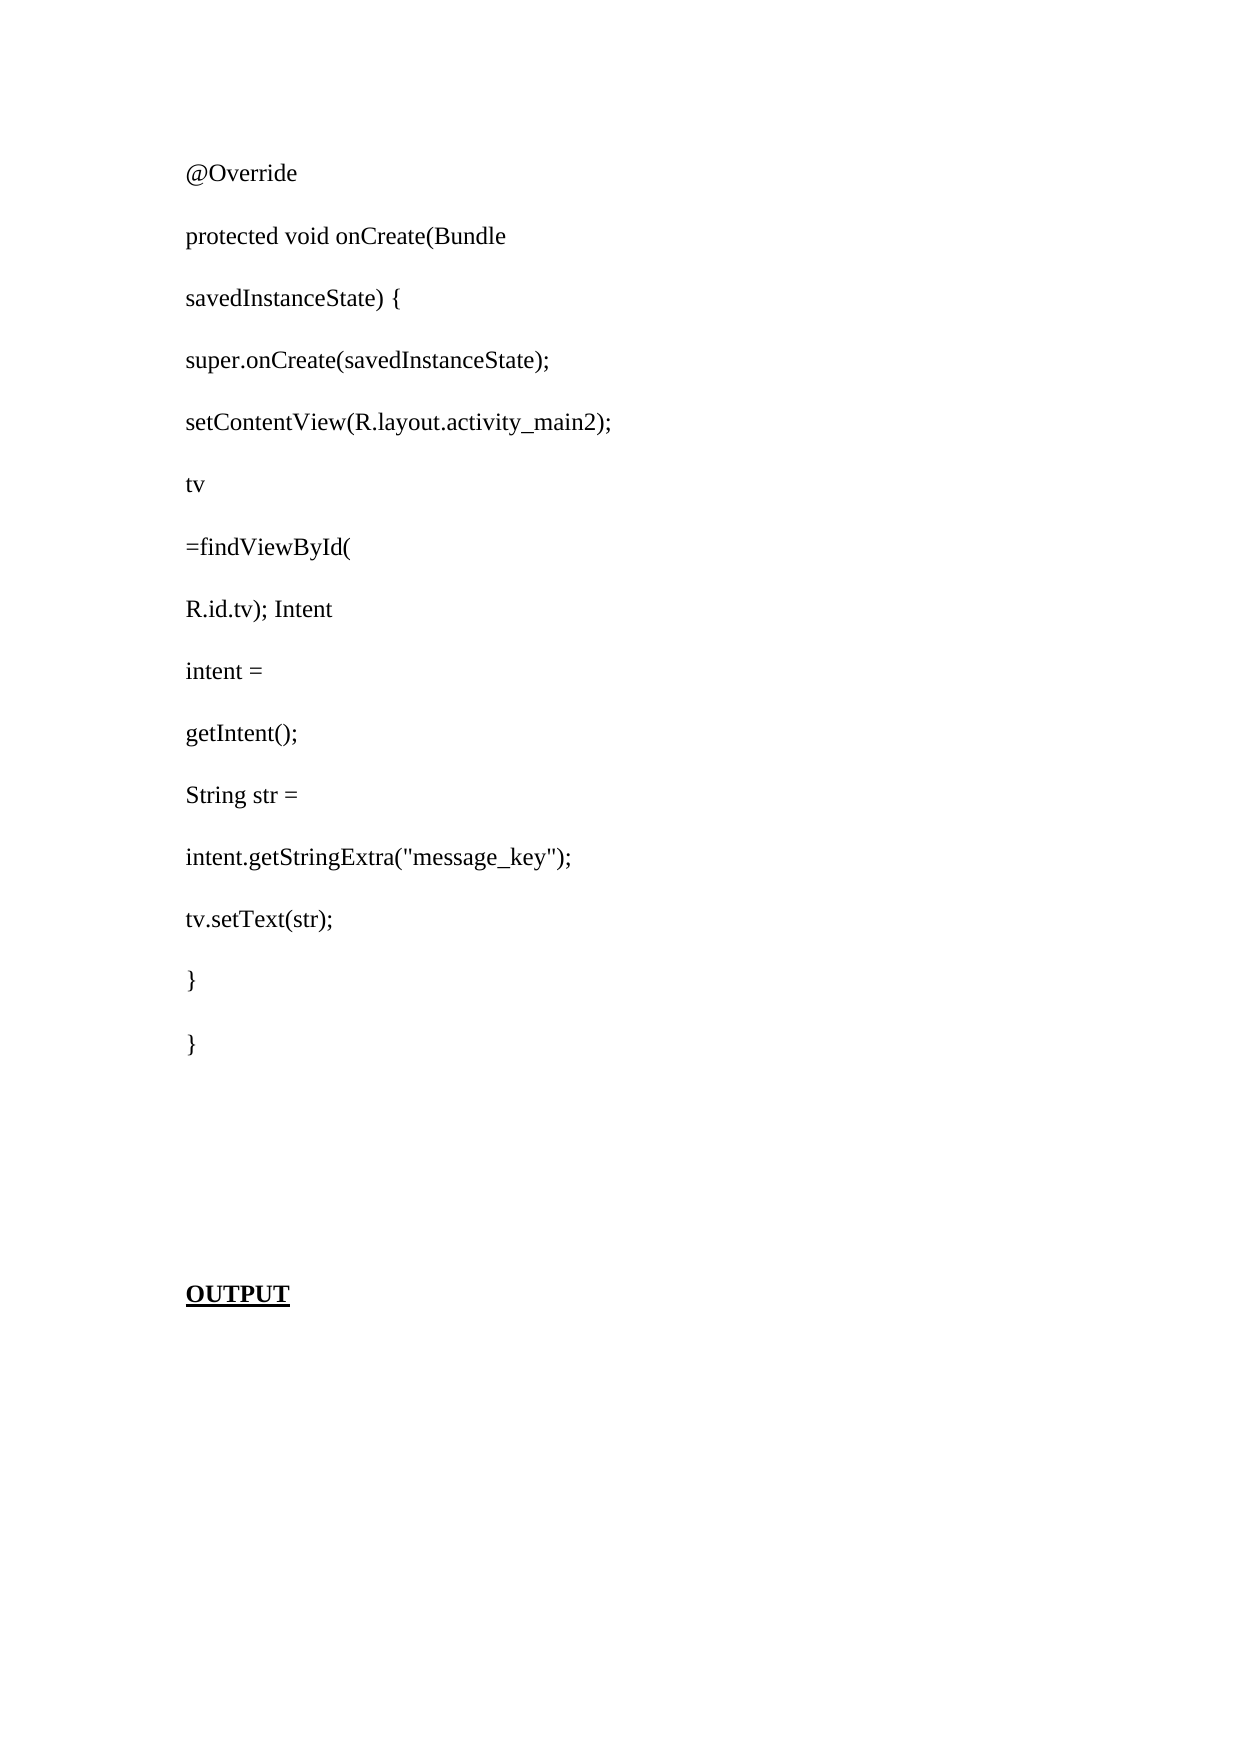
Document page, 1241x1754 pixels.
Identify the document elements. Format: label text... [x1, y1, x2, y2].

text } [185, 966, 1090, 994]
text String str = intent.getStringExtra("message_key"); tv.setText(str); [185, 780, 597, 933]
text @Override [185, 158, 1090, 187]
text protected void onCreate(Bundle savedInstanceState) { super.onCreate(savedInstanceState); setContentView(R.layout.activity_main2); [185, 221, 635, 436]
text tv =findViewById(R.id.tv); Intent intent = getIntent(); [185, 469, 364, 747]
text } [185, 1029, 1090, 1057]
text OUTPUT [185, 1279, 1090, 1308]
